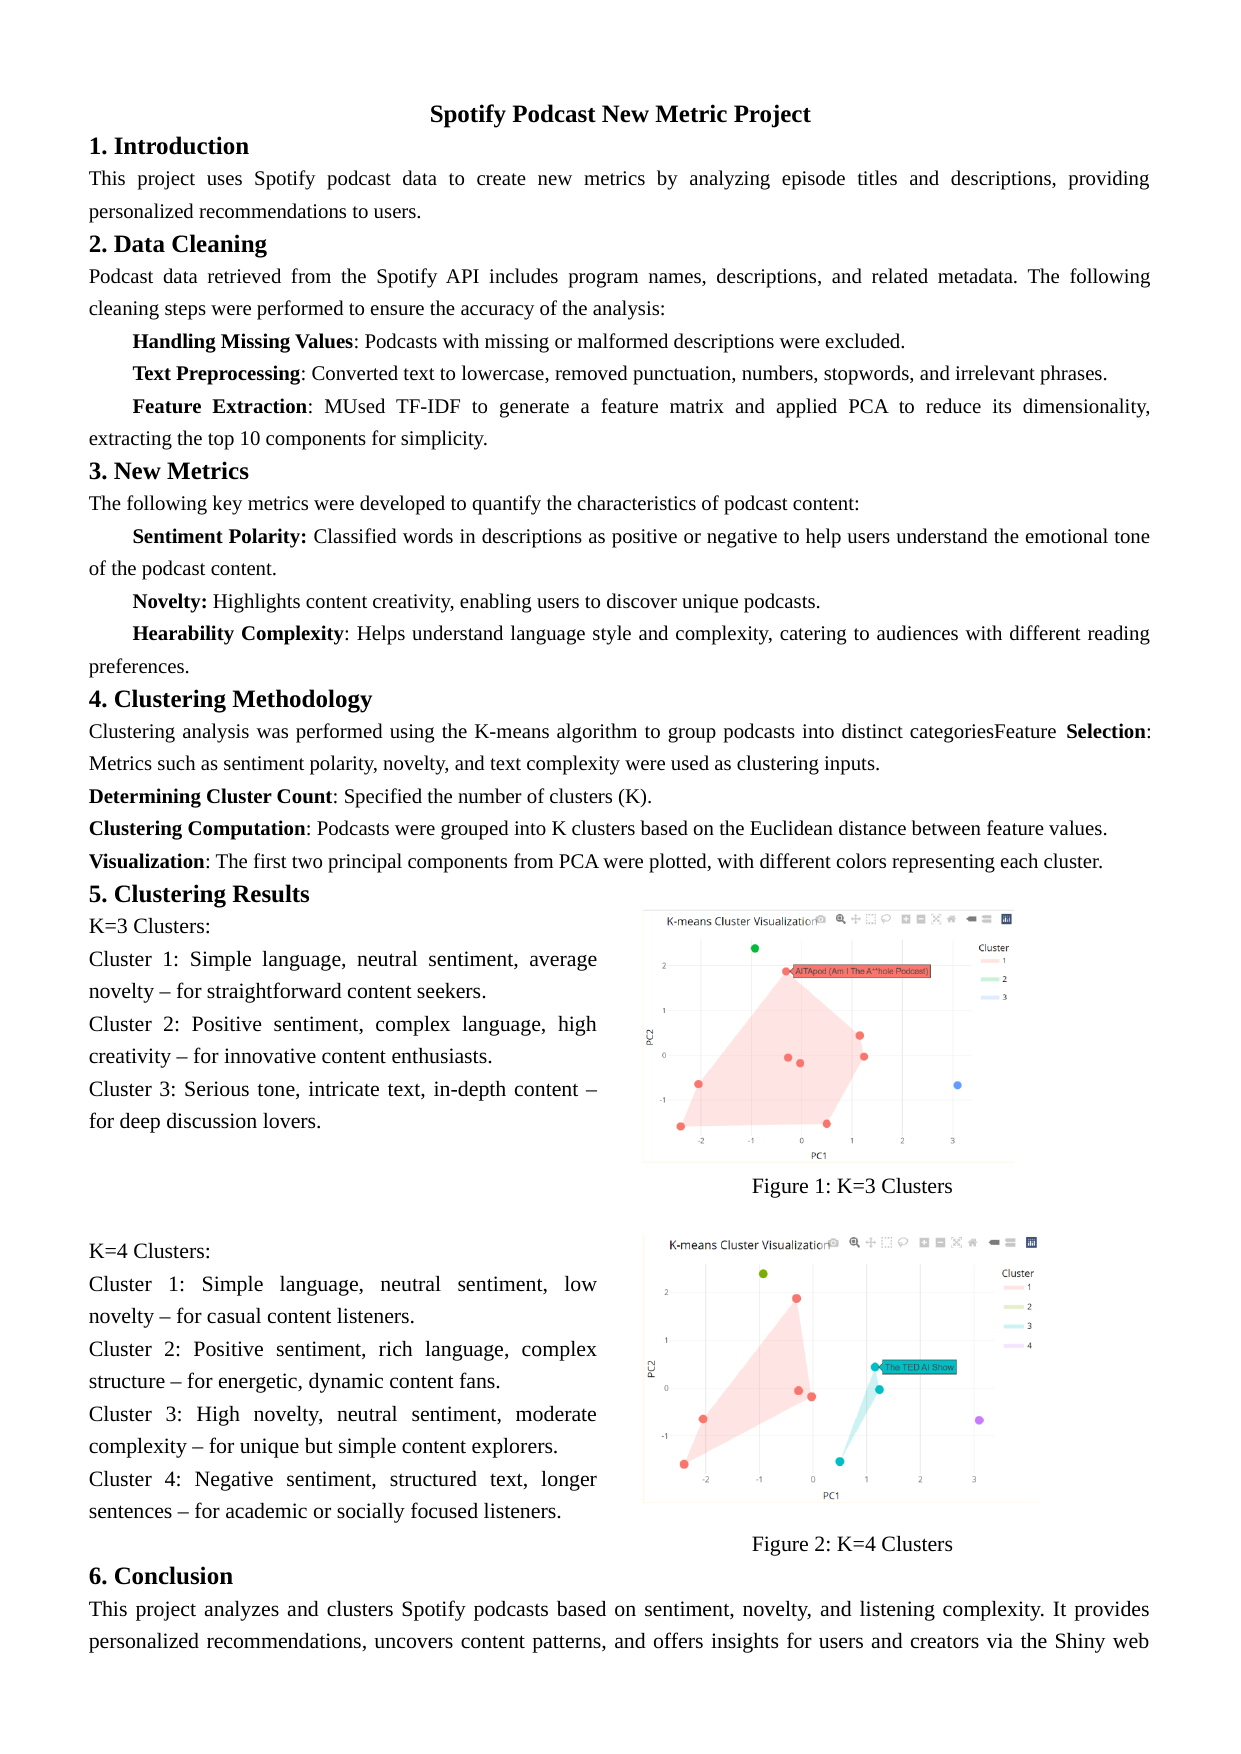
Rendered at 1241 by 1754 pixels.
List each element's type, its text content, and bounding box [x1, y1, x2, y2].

text Cluster 4: Negative sentiment, structured text, longer sentences – for academic or socially focused listeners. [88, 1462, 598, 1527]
list Text Preprocessing: Converted text to lowercase, removed punctuation, numbers, stopwords, and irrelevant phrases. [88, 357, 1152, 389]
text This project uses Spotify podcast data to create new metrics by analyzing episode titles and descriptions, providing personalized recommendations to users. [88, 162, 1152, 227]
list Sentiment Polarity: Classified words in descriptions as positive or negative to help users understand the emotional tone of the podcast content. [88, 519, 1152, 584]
list Conclusion [88, 1559, 1152, 1592]
text Clustering analysis was performed using the K-means algorithm to group podcasts into distinct categoriesFeature Selection: Metrics such as sentiment polarity, novelty, and text complexity were used as clustering inputs. [88, 714, 1152, 779]
list Introduction [88, 129, 1152, 162]
list Clustering Methodology [88, 682, 1152, 714]
text K=4 Clusters: [88, 1234, 598, 1267]
text Clustering Computation: Podcasts were grouped into K clusters based on the Euclidean distance between feature values. [88, 812, 1152, 844]
text Cluster 3: Serious tone, intricate text, in-depth content – for deep discussion lovers. [88, 1072, 598, 1137]
text Cluster 1: Simple language, neutral sentiment, average novelty – for straightforward content seekers. [88, 942, 598, 1007]
text Cluster 2: Positive sentiment, complex language, high creativity – for innovative content enthusiasts. [88, 1007, 598, 1072]
text Figure 2: K=4 Clusters [642, 1527, 1152, 1559]
text Visualization: The first two principal components from PCA were plotted, with different colors representing each cluster. [88, 844, 1152, 877]
text K=3 Clusters: [88, 909, 598, 942]
text Figure 1: K=3 Clusters [642, 1169, 1152, 1202]
list Hearability Complexity: Helps understand language style and complexity, catering to audiences with different reading preferences. [88, 617, 1152, 682]
text Spotify Podcast New Metric Project [88, 97, 1152, 129]
list Novelty: Highlights content creativity, enabling users to discover unique podcasts. [88, 584, 1152, 617]
list New Metrics [88, 454, 1152, 487]
list Handling Missing Values: Podcasts with missing or malformed descriptions were excluded. [88, 324, 1152, 357]
text Determining Cluster Count: Specified the number of clusters (K). [88, 779, 1152, 812]
list Clustering Results [88, 877, 1152, 909]
text Cluster 2: Positive sentiment, rich language, complex structure – for energetic, dynamic content fans. [88, 1332, 598, 1397]
text Cluster 3: High novelty, neutral sentiment, moderate complexity – for unique but simple content explorers. [88, 1397, 598, 1462]
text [88, 1592, 1152, 1657]
picture [642, 909, 1014, 1163]
text Podcast data retrieved from the Spotify API includes program names, descriptions, and related metadata. The following cleaning steps were performed to ensure the accuracy of the analysis: [88, 259, 1152, 324]
list Data Cleaning [88, 227, 1152, 259]
picture [642, 1234, 1040, 1503]
text Cluster 1: Simple language, neutral sentiment, low novelty – for casual content listeners. [88, 1267, 598, 1332]
list Feature Extraction: MUsed TF-IDF to generate a feature matrix and applied PCA to reduce its dimensionality, extracting the top 10 components for simplicity. [88, 389, 1152, 454]
text The following key metrics were developed to quantify the characteristics of podcast content: [88, 487, 1152, 519]
